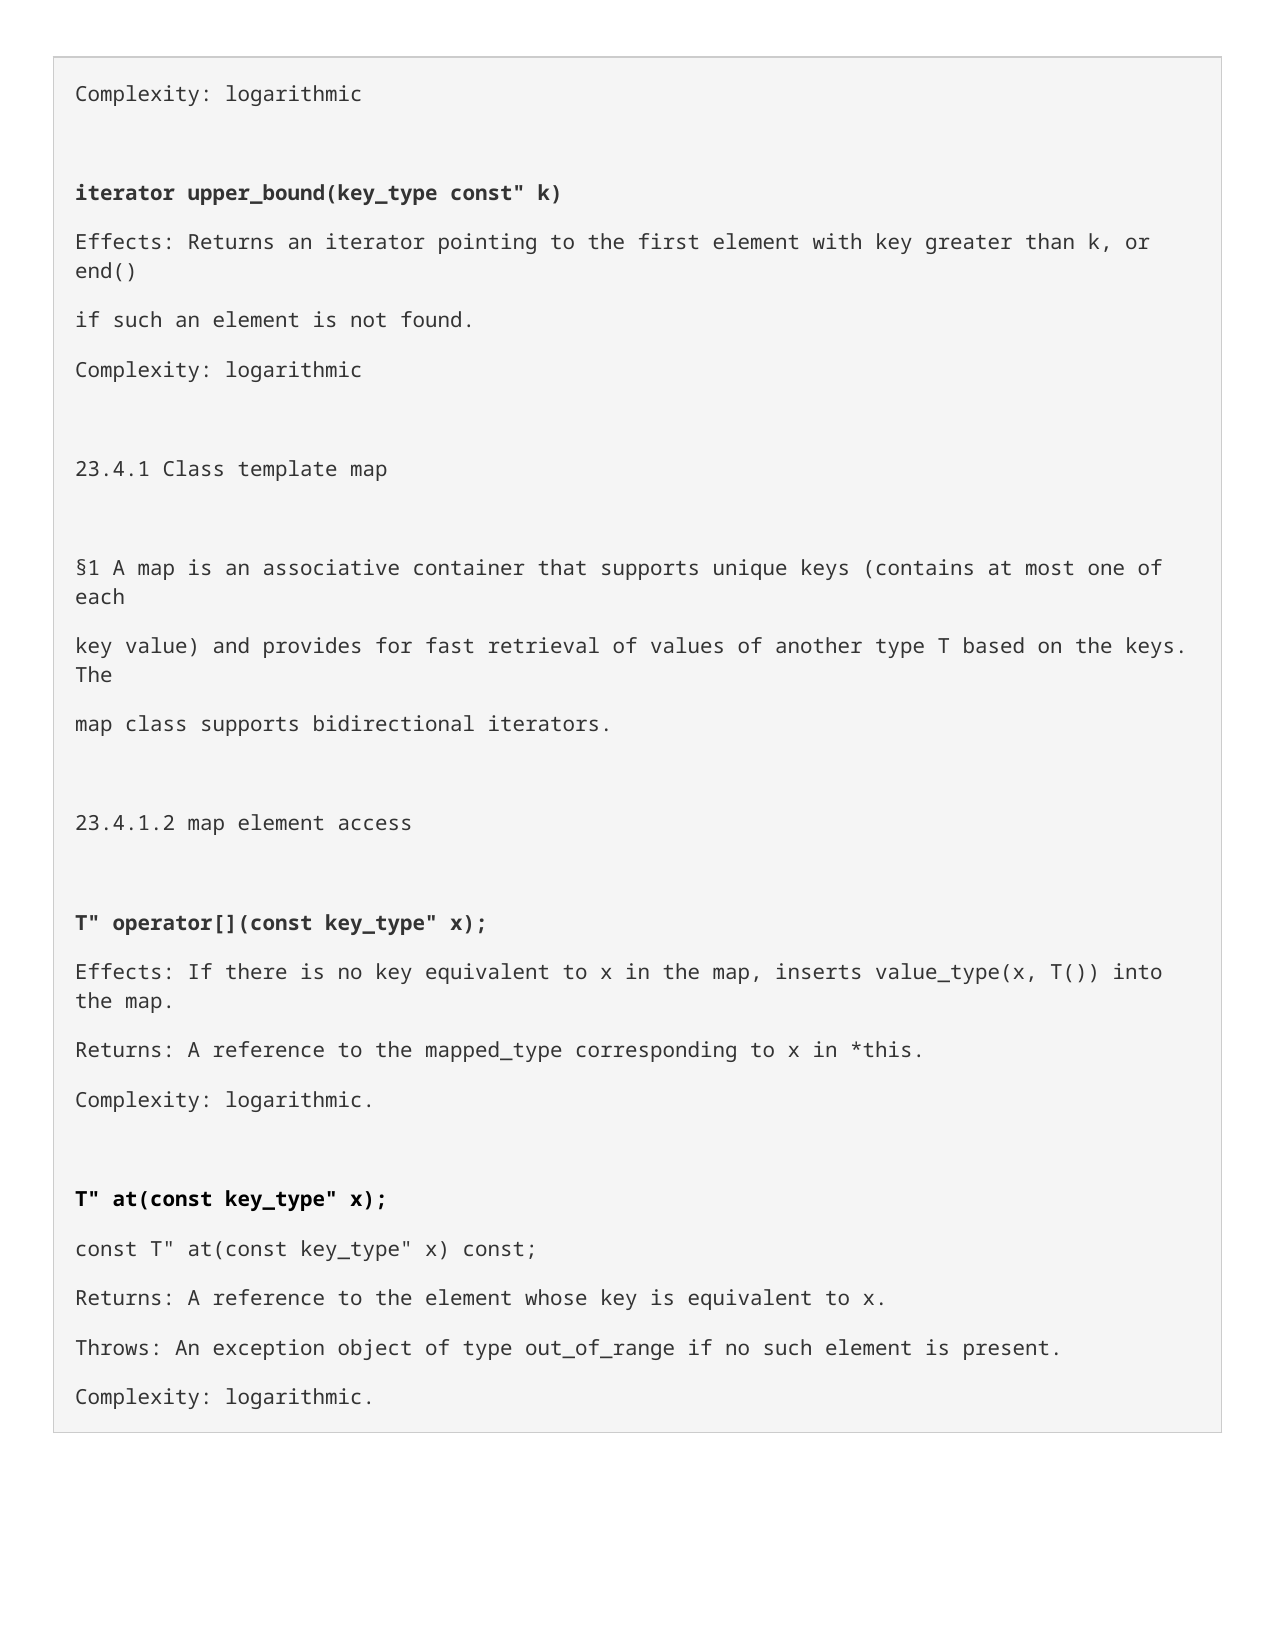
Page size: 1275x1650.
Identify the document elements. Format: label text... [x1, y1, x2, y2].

text §1 A map is an associative container that supports unique keys (contains at most one of each [54, 531, 1221, 609]
text Throws: An exception object of type out_of_range if no such element is present. [54, 1310, 1221, 1360]
text 23.4.1.2 map element access [54, 786, 1221, 836]
text Effects: Returns an iterator pointing to the first element with key greater than k, or end() [54, 205, 1221, 283]
text key value) and provides for fast retrieval of values of another type T based on the keys. The [54, 609, 1221, 687]
text Returns: A reference to the element whose key is equivalent to x. [54, 1261, 1221, 1310]
text T" at(const key_type" x); [54, 1162, 1221, 1211]
text iterator upper_bound(key_type const" k) [54, 155, 1221, 205]
text 23.4.1 Class template map [54, 432, 1221, 481]
text map class supports bidirectional iterators. [54, 687, 1221, 737]
text T" operator[](const key_type" x); [54, 885, 1221, 935]
text Returns: A reference to the mapped_type corresponding to x in *this. [54, 1013, 1221, 1062]
text Complexity: logarithmic [54, 58, 1221, 106]
text const T" at(const key_type" x) const; [54, 1211, 1221, 1261]
text if such an element is not found. [54, 283, 1221, 333]
text Effects: If there is no key equivalent to x in the map, inserts value_type(x, T()) into the map. [54, 935, 1221, 1013]
text Complexity: logarithmic. [54, 1062, 1221, 1112]
text Complexity: logarithmic. [54, 1360, 1221, 1432]
text Complexity: logarithmic [54, 333, 1221, 382]
